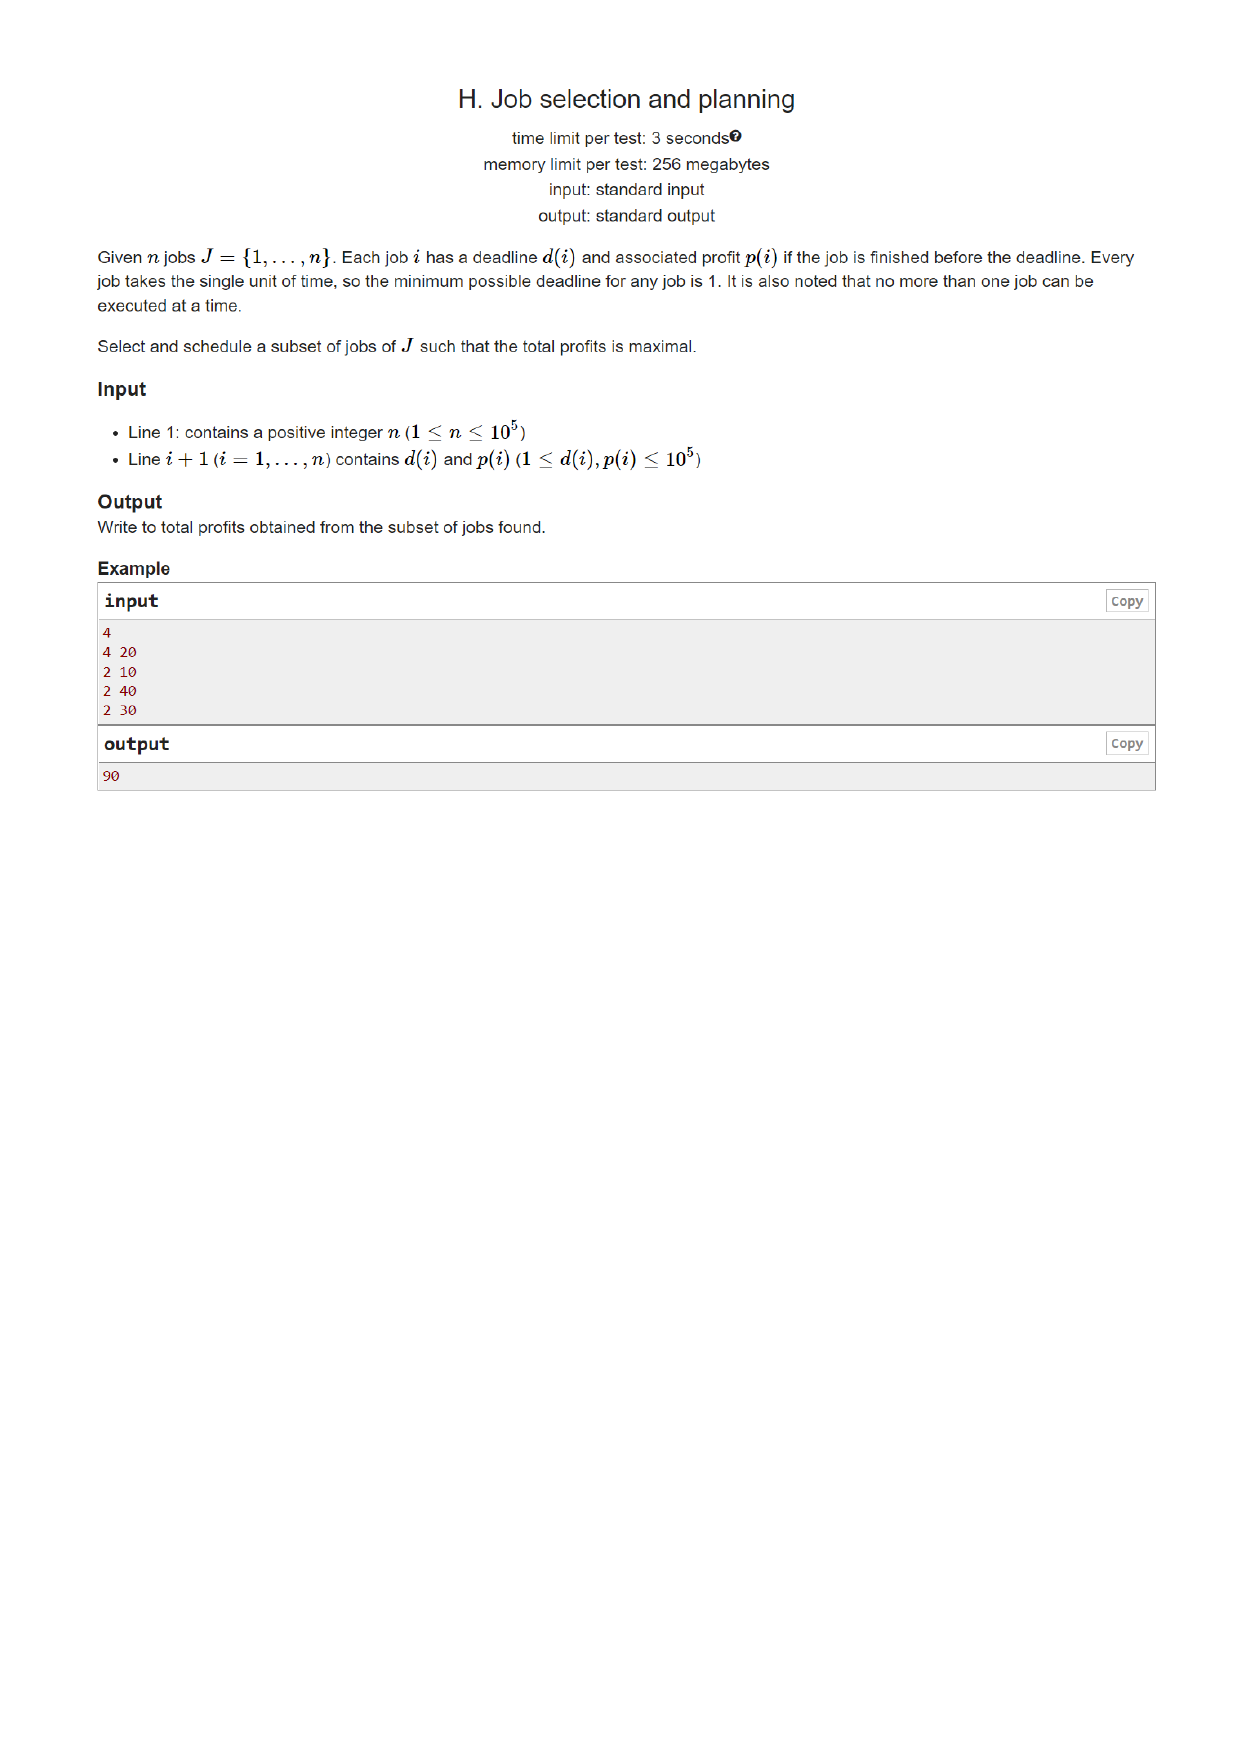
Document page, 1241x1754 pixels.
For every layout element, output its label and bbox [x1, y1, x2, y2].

picture [75, 75, 1166, 799]
